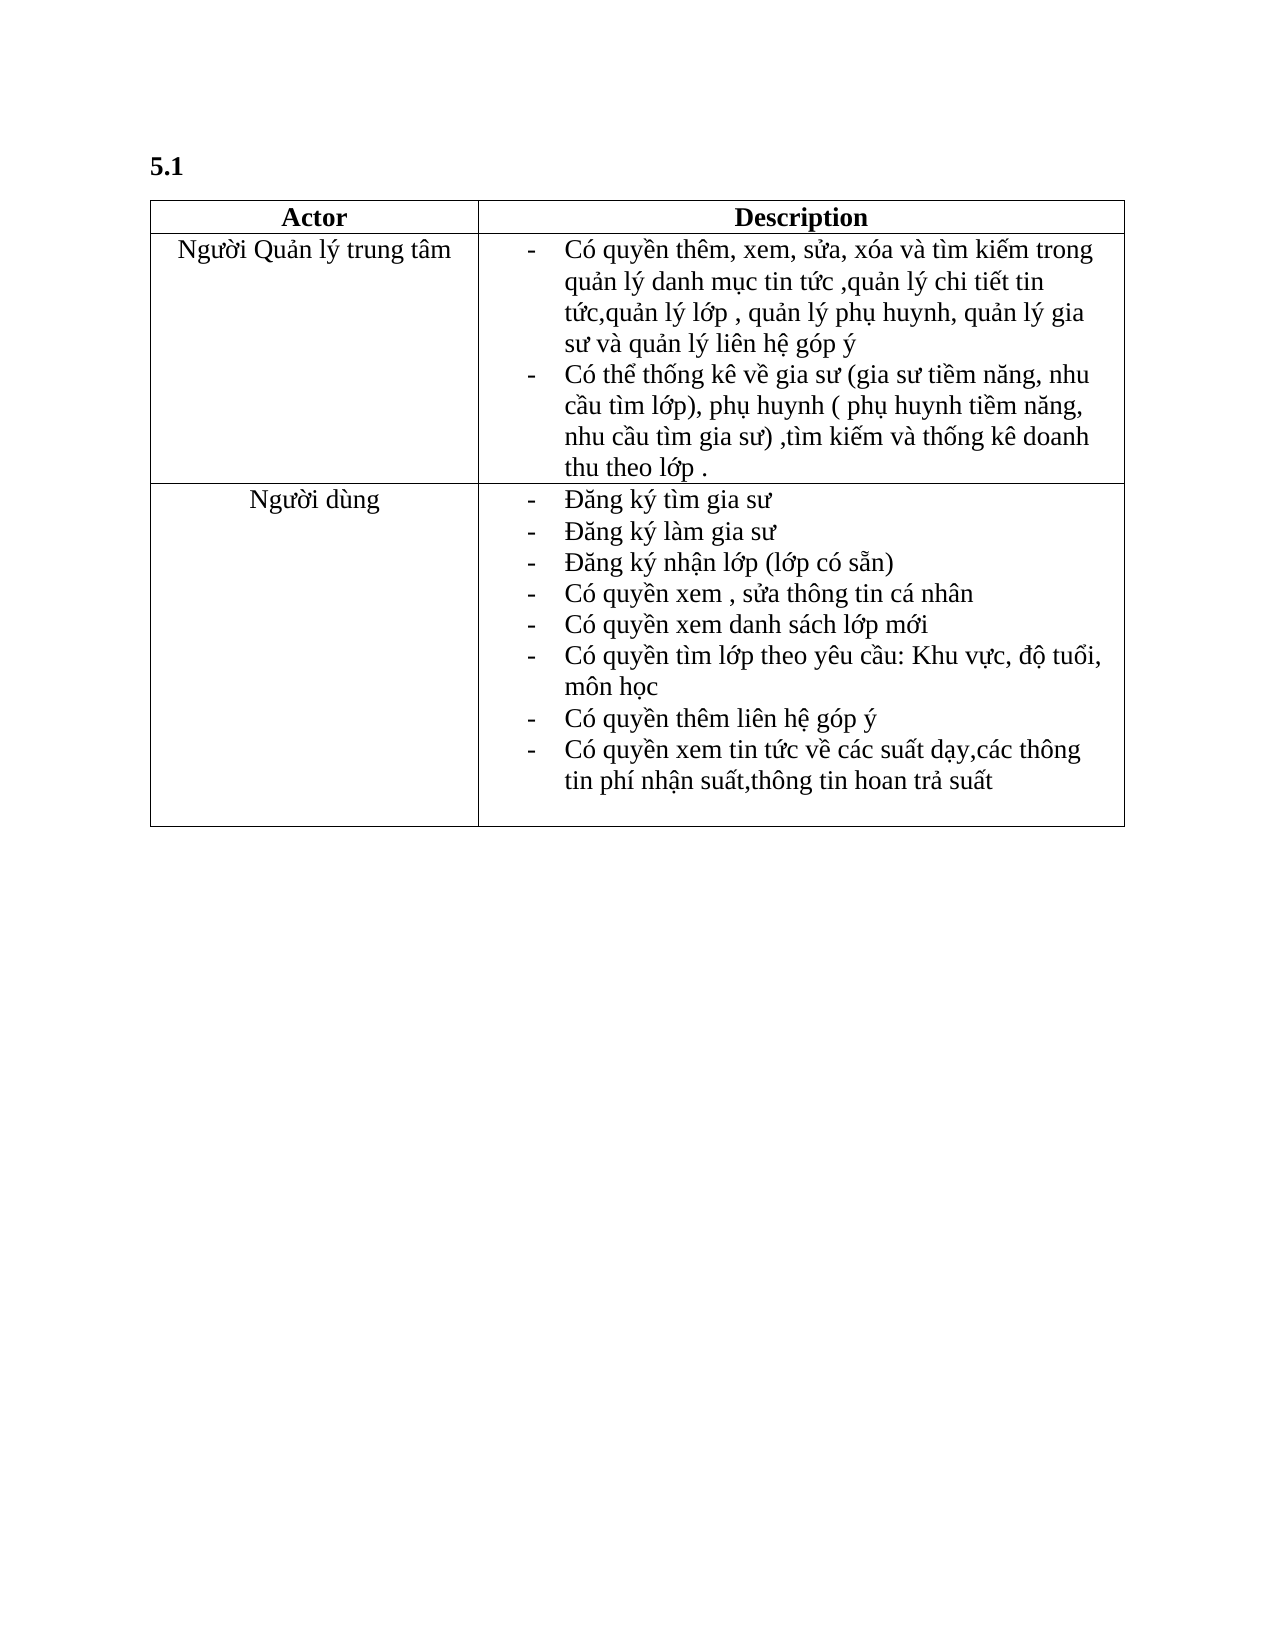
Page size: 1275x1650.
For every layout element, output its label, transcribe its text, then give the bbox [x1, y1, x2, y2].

table_header Description [479, 201, 1124, 232]
table_cell Đăng ký tìm gia sư Đăng ký làm gia sư Đăng ký nhận lớp (lớp có sẵn) Có quyền xem , sửa thông tin cá nhân Có quyền xem danh sách lớp mới Có quyền tìm lớp theo yêu cầu: Khu vực, độ tuổi, môn học Có quyền thêm liên hệ góp ý Có quyền xem tin tức về các suất dạy,các thông tin phí nhận suất,thông tin hoan trả suất [479, 484, 1124, 826]
table_cell Người dùng [151, 484, 478, 826]
table_cell Có quyền thêm, xem, sửa, xóa và tìm kiếm trong quản lý danh mục tin tức ,quản lý chi tiết tin tức,quản lý lớp , quản lý phụ huynh, quản lý gia sư và quản lý liên hệ góp ý Có thể thống kê về gia sư (gia sư tiềm năng, nhu cầu tìm lớp), phụ huynh ( phụ huynh tiềm năng, nhu cầu tìm gia sư) ,tìm kiếm và thống kê doanh thu theo lớp . [479, 234, 1124, 483]
table_header Actor [151, 201, 478, 232]
text 5.1 [150, 150, 1125, 181]
table_cell Người Quản lý trung tâm [151, 234, 478, 483]
